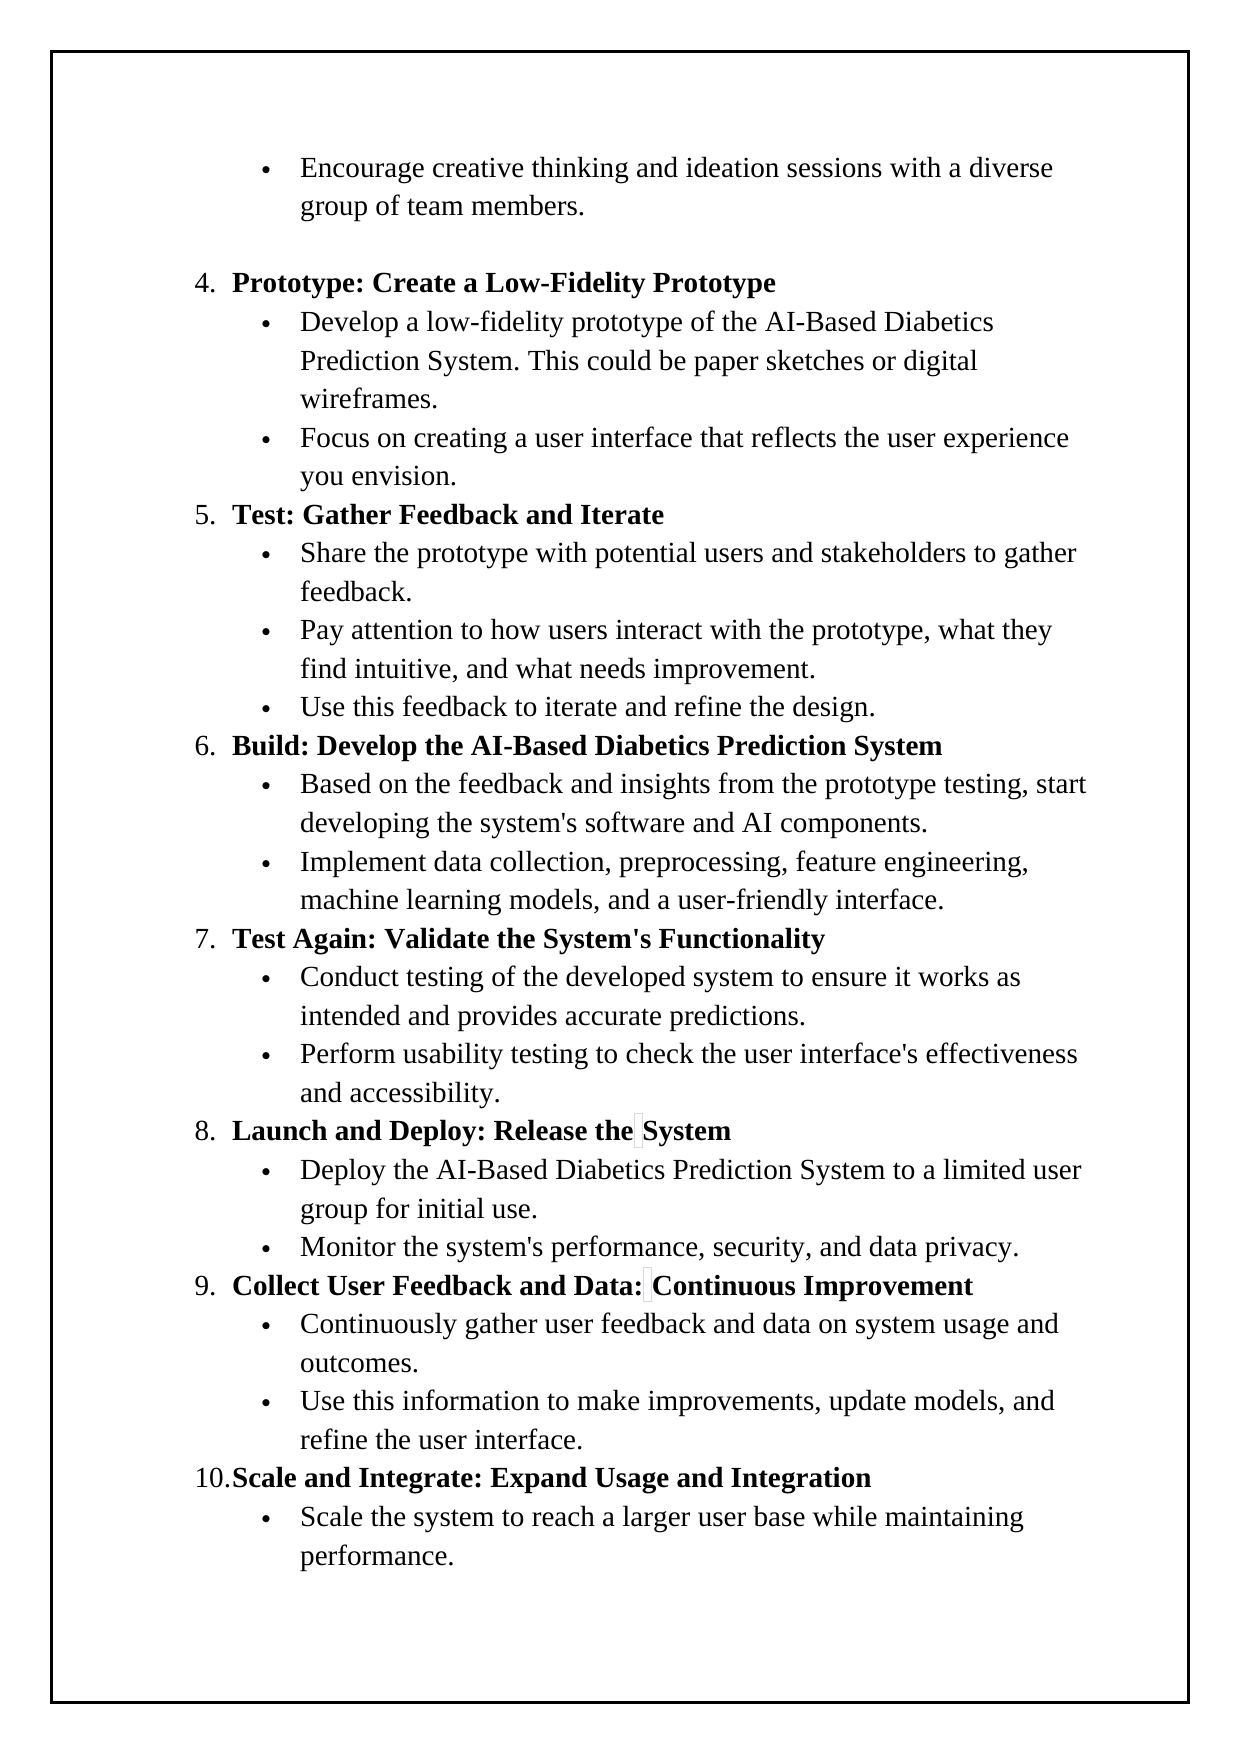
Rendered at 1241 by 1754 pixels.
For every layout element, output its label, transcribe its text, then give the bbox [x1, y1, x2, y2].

list Use this information to make improvements, update models, and refine the user interface. [262, 1383, 1090, 1456]
list Collect User Feedback and Data: Continuous Improvement [652, 1268, 1090, 1301]
list Test: Gather Feedback and Iterate [194, 497, 1090, 530]
list Encourage creative thinking and ideation sessions with a diverse group of team members. [262, 150, 1090, 222]
list Conduct testing of the developed system to ensure it works as intended and provides accurate predictions. [262, 959, 1090, 1031]
list Scale and Integrate: Expand Usage and Integration [194, 1461, 1090, 1494]
list Monitor the system's performance, security, and data privacy. [262, 1229, 1090, 1263]
list Develop a low-fidelity prototype of the AI-Based Diabetics Prediction System. This could be paper sketches or digital wireframes. [262, 304, 1090, 415]
list Build: Develop the AI-Based Diabetics Prediction System [194, 728, 1090, 762]
list Pay attention to how users interact with the prototype, what they find intuitive, and what needs improvement. [262, 612, 1090, 684]
list Test Again: Validate the System's Functionality [194, 921, 1090, 954]
list Based on the feedback and insights from the prototype testing, start developing the system's software and AI components. [262, 767, 1090, 839]
list Collect User Feedback and Data: Continuous Improvement [194, 1268, 643, 1301]
list Use this feedback to iterate and refine the design. [262, 689, 1090, 723]
list Launch and Deploy: Release the System [194, 1113, 634, 1147]
list Implement data collection, preprocessing, feature engineering, machine learning models, and a user-friendly interface. [262, 844, 1090, 916]
list Launch and Deploy: Release the System [643, 1113, 1090, 1147]
list Scale the system to reach a larger user base while maintaining performance. [262, 1499, 1090, 1571]
list Focus on creating a user interface that reflects the user experience you envision. [262, 420, 1090, 492]
list Prototype: Create a Low-Fidelity Prototype [194, 266, 1090, 299]
list Share the prototype with potential users and stakeholders to gather feedback. [262, 535, 1090, 607]
list Deploy the AI-Based Diabetics Prediction System to a limited user group for initial use. [262, 1152, 1090, 1224]
list Continuously gather user feedback and data on system usage and outcomes. [262, 1306, 1090, 1378]
list Perform usability testing to check the user interface's effectiveness and accessibility. [262, 1036, 1090, 1108]
